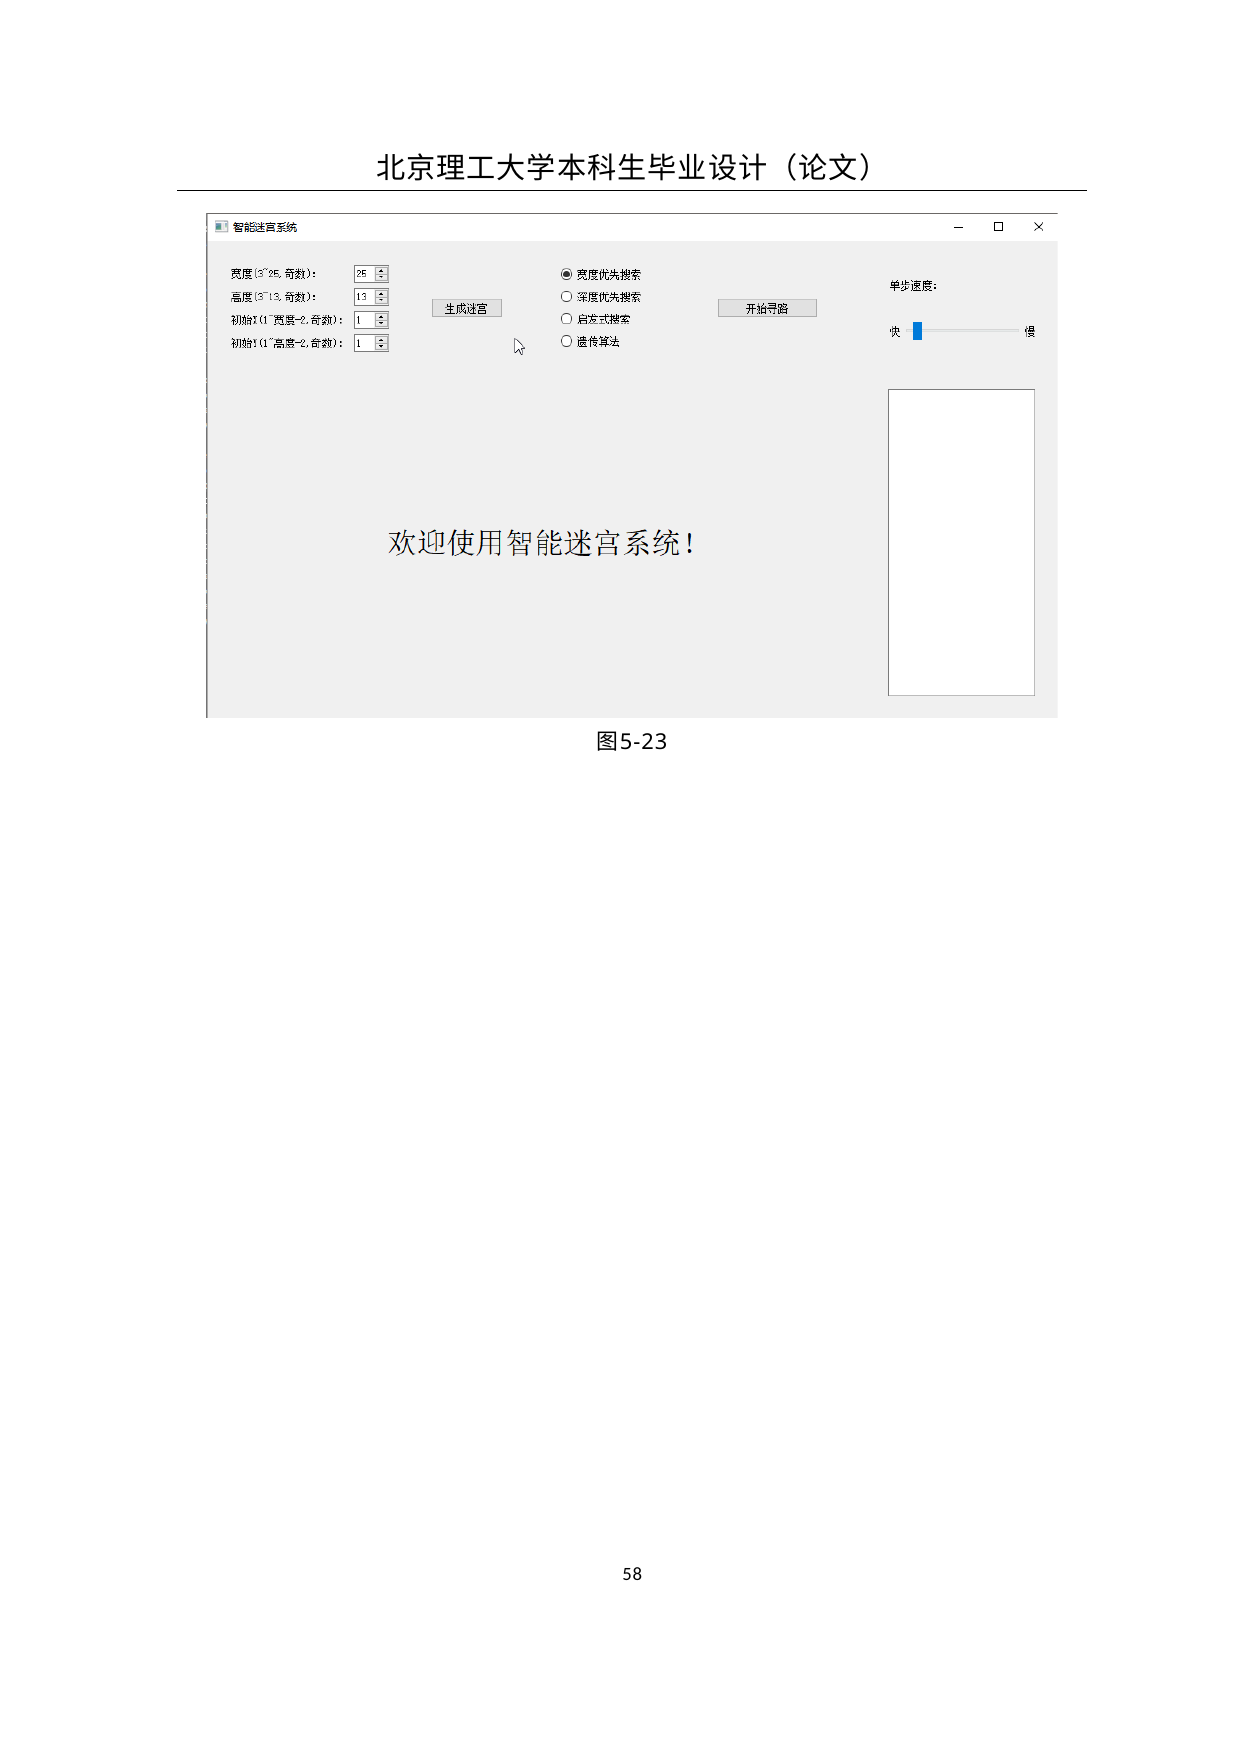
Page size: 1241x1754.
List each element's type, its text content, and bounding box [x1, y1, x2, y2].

picture [206, 213, 1058, 718]
